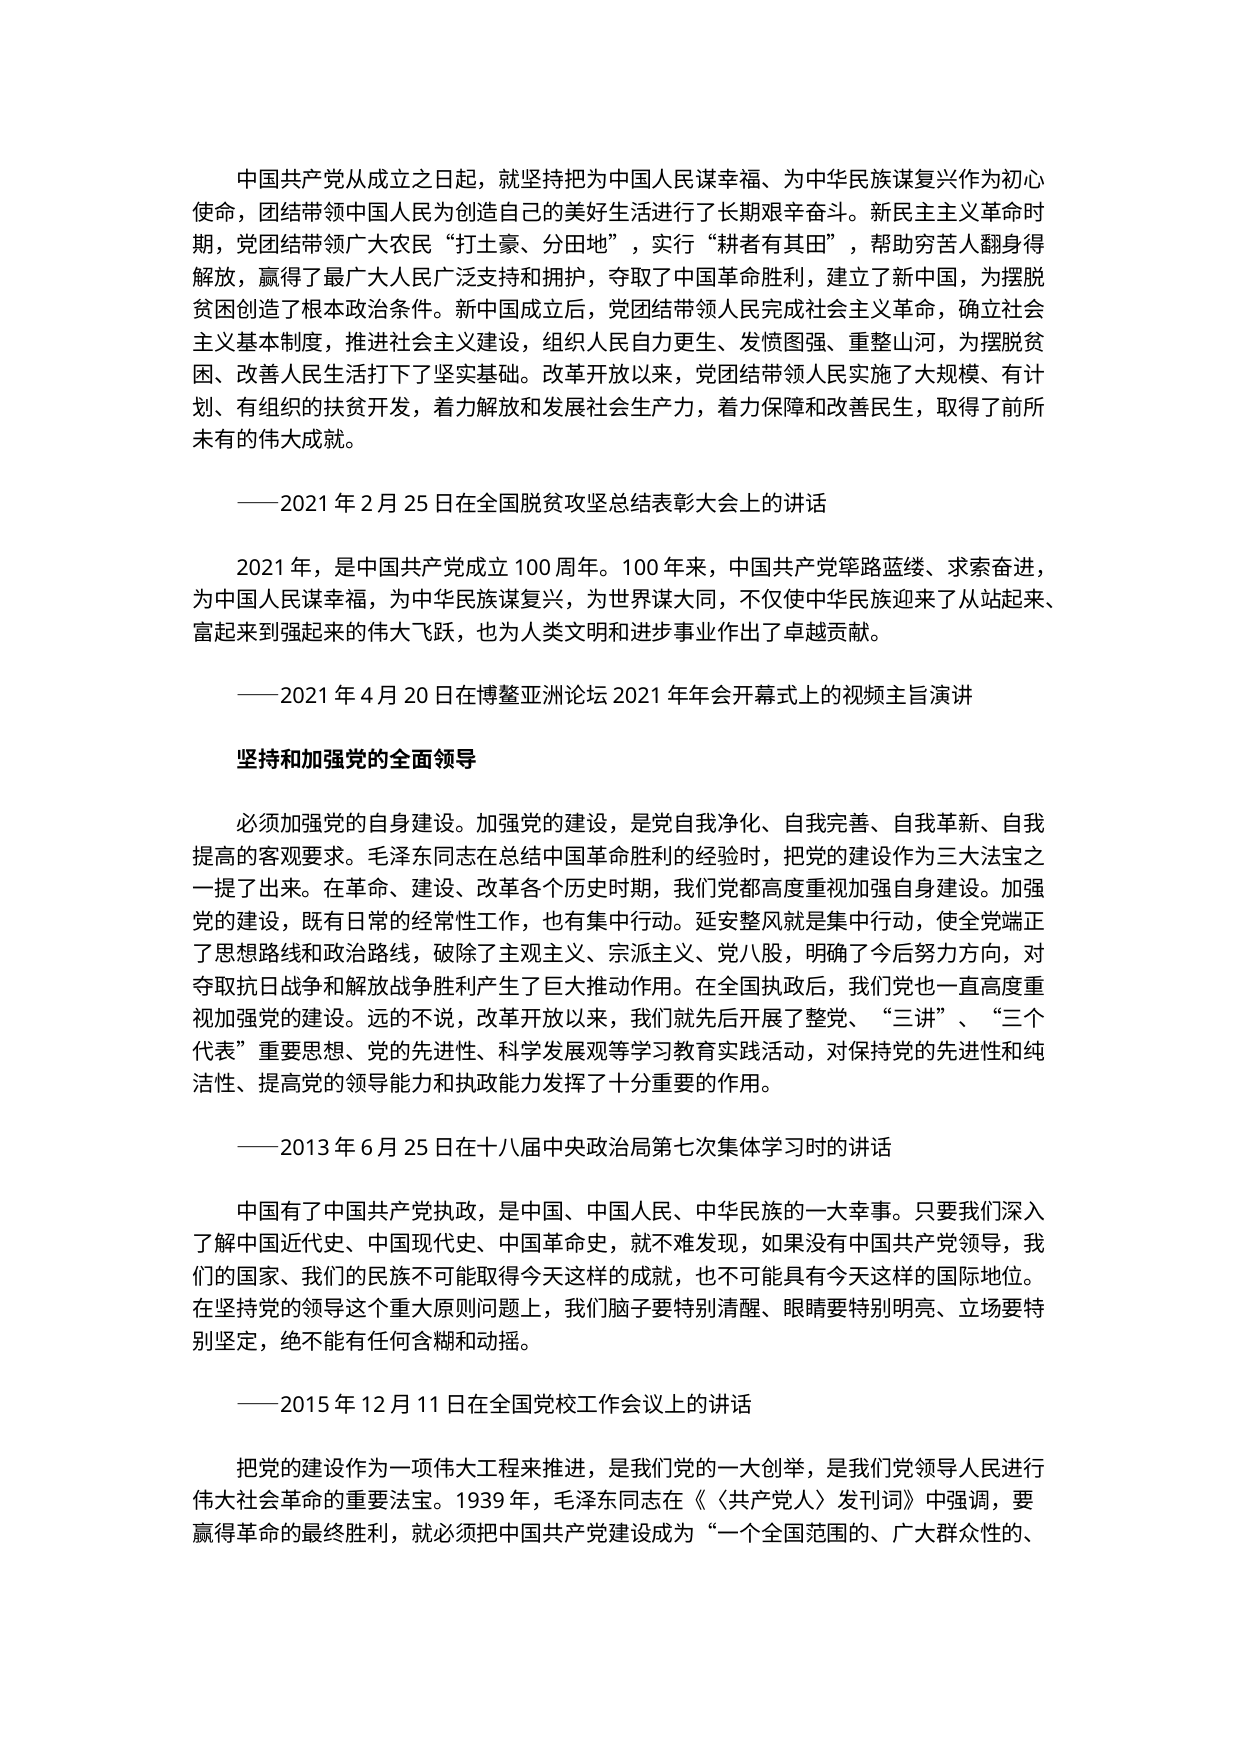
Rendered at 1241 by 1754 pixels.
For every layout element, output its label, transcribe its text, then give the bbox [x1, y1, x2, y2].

text ——2021年2月25日在全国脱贫攻坚总结表彰大会上的讲话 [192, 486, 1048, 518]
text ——2013年6月25日在十八届中央政治局第七次集体学习时的讲话 [192, 1129, 1048, 1162]
text 坚持和加强党的全面领导 [192, 742, 1048, 774]
text 必须加强党的自身建设。加强党的建设，是党自我净化、自我完善、自我革新、自我提高的客观要求。毛泽东同志在总结中国革命胜利的经验时，把党的建设作为三大法宝之一提了出来。在革命、建设、改革各个历史时期，我们党都高度重视加强自身建设。加强党的建设，既有日常的经常性工作，也有集中行动。延安整风就是集中行动，使全党端正了思想路线和政治路线，破除了主观主义、宗派主义、党八股，明确了今后努力方向，对夺取抗日战争和解放战争胜利产生了巨大推动作用。在全国执政后，我们党也一直高度重视加强党的建设。远的不说，改革开放以来，我们就先后开展了整党、“三讲”、“三个代表”重要思想、党的先进性、科学发展观等学习教育实践活动，对保持党的先进性和纯洁性、提高党的领导能力和执政能力发挥了十分重要的作用。 [192, 806, 1048, 1098]
text 2021年，是中国共产党成立100周年。100年来，中国共产党筚路蓝缕、求索奋进，为中国人民谋幸福，为中华民族谋复兴，为世界谋大同，不仅使中华民族迎来了从站起来、富起来到强起来的伟大飞跃，也为人类文明和进步事业作出了卓越贡献。 [192, 549, 1048, 647]
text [192, 1451, 1048, 1548]
text 中国共产党从成立之日起，就坚持把为中国人民谋幸福、为中华民族谋复兴作为初心使命，团结带领中国人民为创造自己的美好生活进行了长期艰辛奋斗。新民主主义革命时期，党团结带领广大农民“打土豪、分田地”，实行“耕者有其田”，帮助穷苦人翻身得解放，赢得了最广大人民广泛支持和拥护，夺取了中国革命胜利，建立了新中国，为摆脱贫困创造了根本政治条件。新中国成立后，党团结带领人民完成社会主义革命，确立社会主义基本制度，推进社会主义建设，组织人民自力更生、发愤图强、重整山河，为摆脱贫困、改善人民生活打下了坚实基础。改革开放以来，党团结带领人民实施了大规模、有计划、有组织的扶贫开发，着力解放和发展社会生产力，着力保障和改善民生，取得了前所未有的伟大成就。 [192, 162, 1048, 454]
text 中国有了中国共产党执政，是中国、中国人民、中华民族的一大幸事。只要我们深入了解中国近代史、中国现代史、中国革命史，就不难发现，如果没有中国共产党领导，我们的国家、我们的民族不可能取得今天这样的成就，也不可能具有今天这样的国际地位。在坚持党的领导这个重大原则问题上，我们脑子要特别清醒、眼睛要特别明亮、立场要特别坚定，绝不能有任何含糊和动摇。 [192, 1193, 1048, 1356]
text ——2021年4月20日在博鳌亚洲论坛2021年年会开幕式上的视频主旨演讲 [192, 678, 1048, 711]
text ——2015年12月11日在全国党校工作会议上的讲话 [192, 1387, 1048, 1419]
